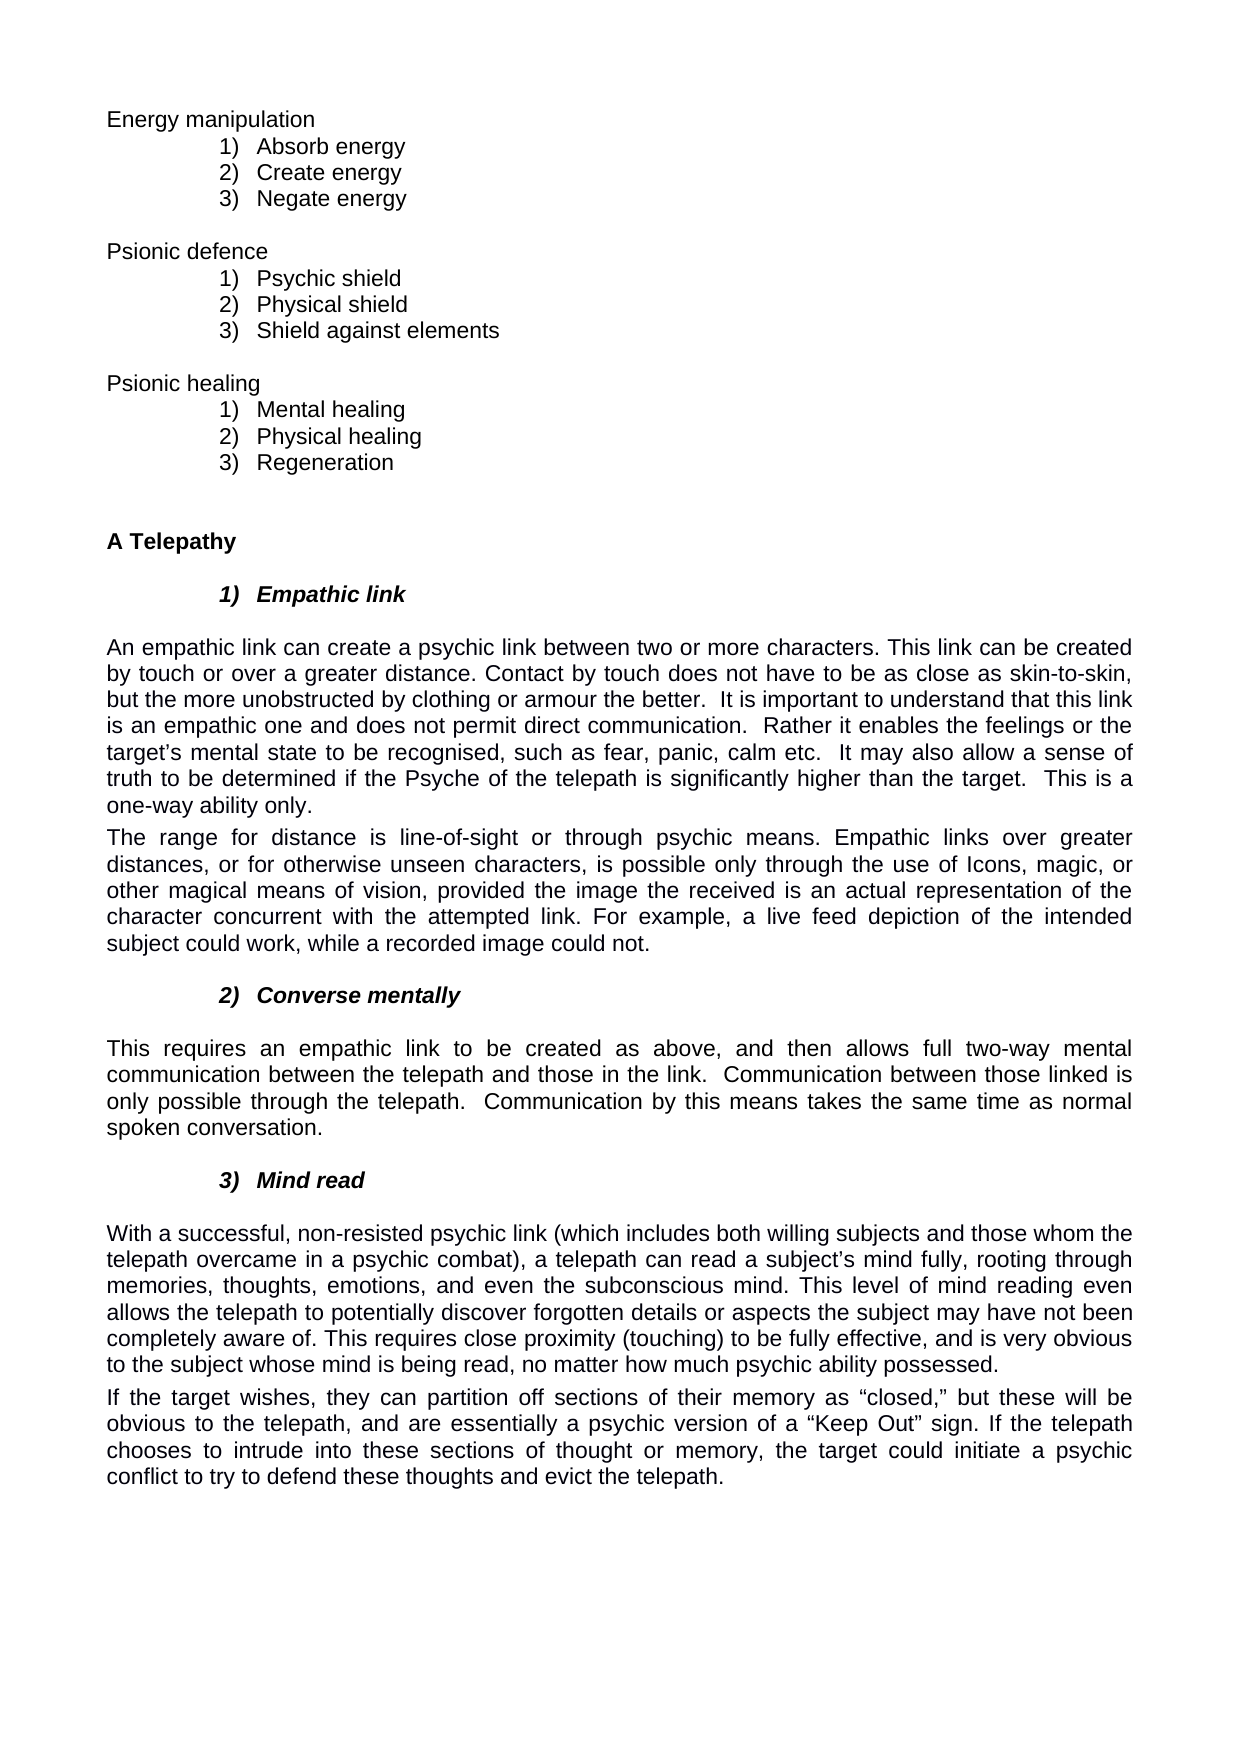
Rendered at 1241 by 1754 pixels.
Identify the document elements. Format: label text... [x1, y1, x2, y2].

text With a successful, non-resisted psychic link (which includes both willing subjects and those whom the telepath overcame in a psychic combat), a telepath can read a subject’s mind fully, rooting through memories, thoughts, emotions, and even the subconscious mind. This level of mind reading even allows the telepath to potentially discover forgotten details or aspects the subject may have not been completely aware of. This requires close proximity (touching) to be fully effective, and is very obvious to the subject whose mind is being read, no matter how much psychic ability possessed. [106, 1219, 1134, 1378]
list Converse mentally [219, 982, 1134, 1009]
list Psychic shield [219, 264, 1134, 291]
list Empathic link [219, 581, 1134, 607]
list Mental healing [219, 396, 1134, 423]
text A Telepathy [106, 528, 1134, 554]
list Regeneration [219, 449, 1134, 475]
list Mind read [219, 1167, 1134, 1193]
list Physical shield [219, 291, 1134, 317]
text Energy manipulation [106, 106, 1134, 133]
list Absorb energy [219, 133, 1134, 159]
list Negate energy [219, 185, 1134, 212]
text This requires an empathic link to be created as above, and then allows full two-way mental communication between the telepath and those in the link. Communication between those linked is only possible through the telepath. Communication by this means takes the same time as normal spoken conversation. [106, 1035, 1134, 1140]
list Physical healing [219, 423, 1134, 449]
text An empathic link can create a psychic link between two or more characters. This link can be created by touch or over a greater distance. Contact by touch does not have to be as close as skin-to-skin, but the more unobstructed by clothing or armour the better. It is important to understand that this link is an empathic one and does not permit direct communication. Rather it enables the feelings or the target’s mental state to be recognised, such as fear, panic, calm etc. It may also allow a sense of truth to be determined if the Psyche of the telepath is significantly higher than the target. This is a one-way ability only. [106, 633, 1134, 818]
text Psionic defence [106, 238, 1134, 264]
text The range for distance is line-of-sight or through psychic means. Empathic links over greater distances, or for otherwise unseen characters, is possible only through the use of Icons, magic, or other magical means of vision, provided the image the received is an actual representation of the character concurrent with the attempted link. For example, a live feed depiction of the intended subject could work, while a recorded image could not. [106, 824, 1134, 956]
list Shield against elements [219, 317, 1134, 343]
text If the target wishes, they can partition off sections of their memory as “closed,” but these will be obvious to the telepath, and are essentially a psychic version of a “Keep Out” sign. If the telepath chooses to intrude into these sections of thought or memory, the target could initiate a psychic conflict to try to defend these thoughts and evict the telepath. [106, 1384, 1134, 1489]
text Psionic healing [106, 370, 1134, 396]
list Create energy [219, 159, 1134, 185]
